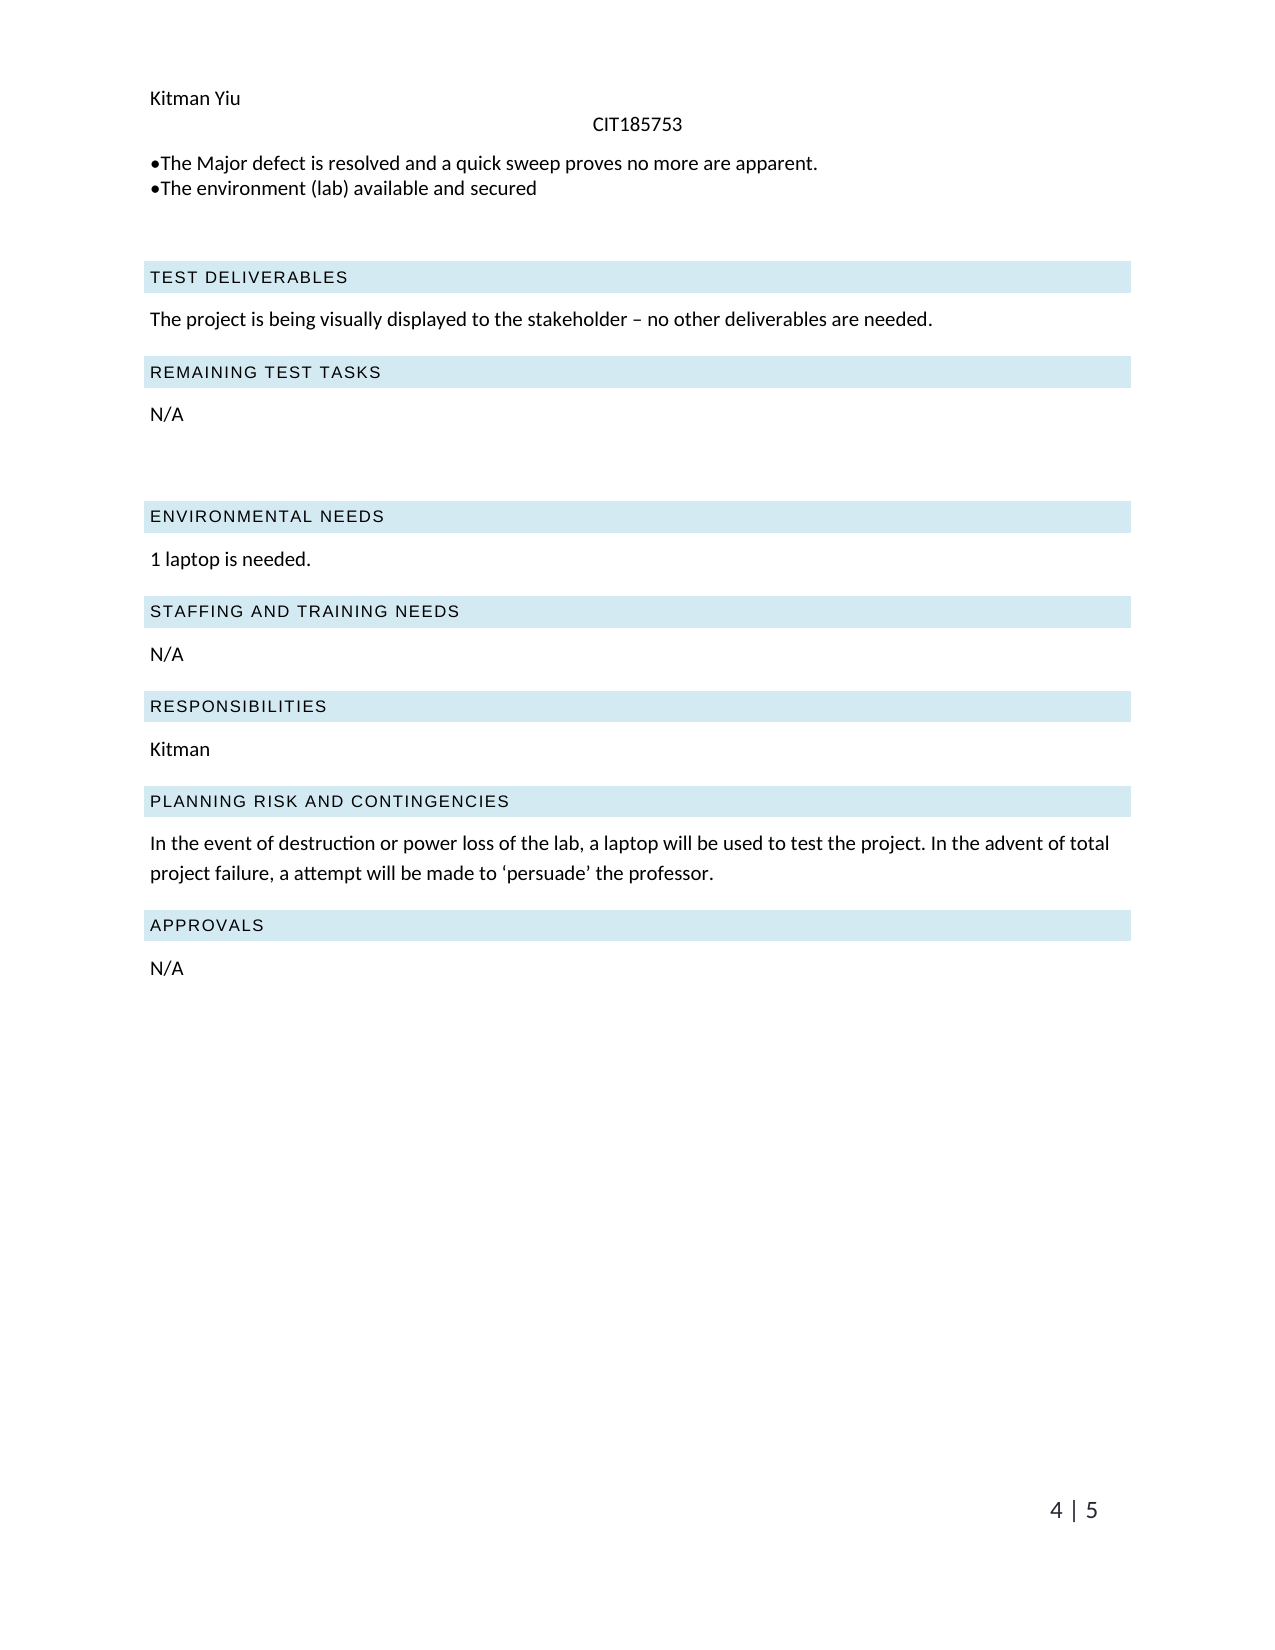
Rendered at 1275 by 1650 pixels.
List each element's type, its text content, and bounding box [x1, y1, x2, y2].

text In the event of destruction or power loss of the lab, a laptop will be used to test the project. In the advent of total project failure, a attempt will be made to ‘persuade’ the professor. [150, 831, 1125, 885]
subtitle Remaining Test Tasks [150, 363, 1125, 382]
subtitle Environmental Needs [150, 507, 1125, 526]
text Kitman [150, 736, 1125, 761]
text •The Major defect is resolved and a quick sweep proves no more are apparent. [150, 150, 1125, 175]
subtitle Approvals [150, 916, 1125, 935]
text 1 laptop is needed. [150, 546, 1125, 571]
text N/A [150, 401, 1125, 426]
text The project is being visually displayed to the stakeholder – no other deliverables are needed. [150, 306, 1125, 332]
subtitle Test Deliverables [150, 268, 1125, 287]
subtitle Planning Risk and Contingencies [150, 792, 1125, 811]
text •The environment (lab) available and secured [150, 175, 1125, 201]
subtitle Staffing and Training Needs [150, 602, 1125, 621]
subtitle Responsibilities [150, 697, 1125, 716]
text N/A [150, 955, 1125, 980]
text N/A [150, 641, 1125, 666]
